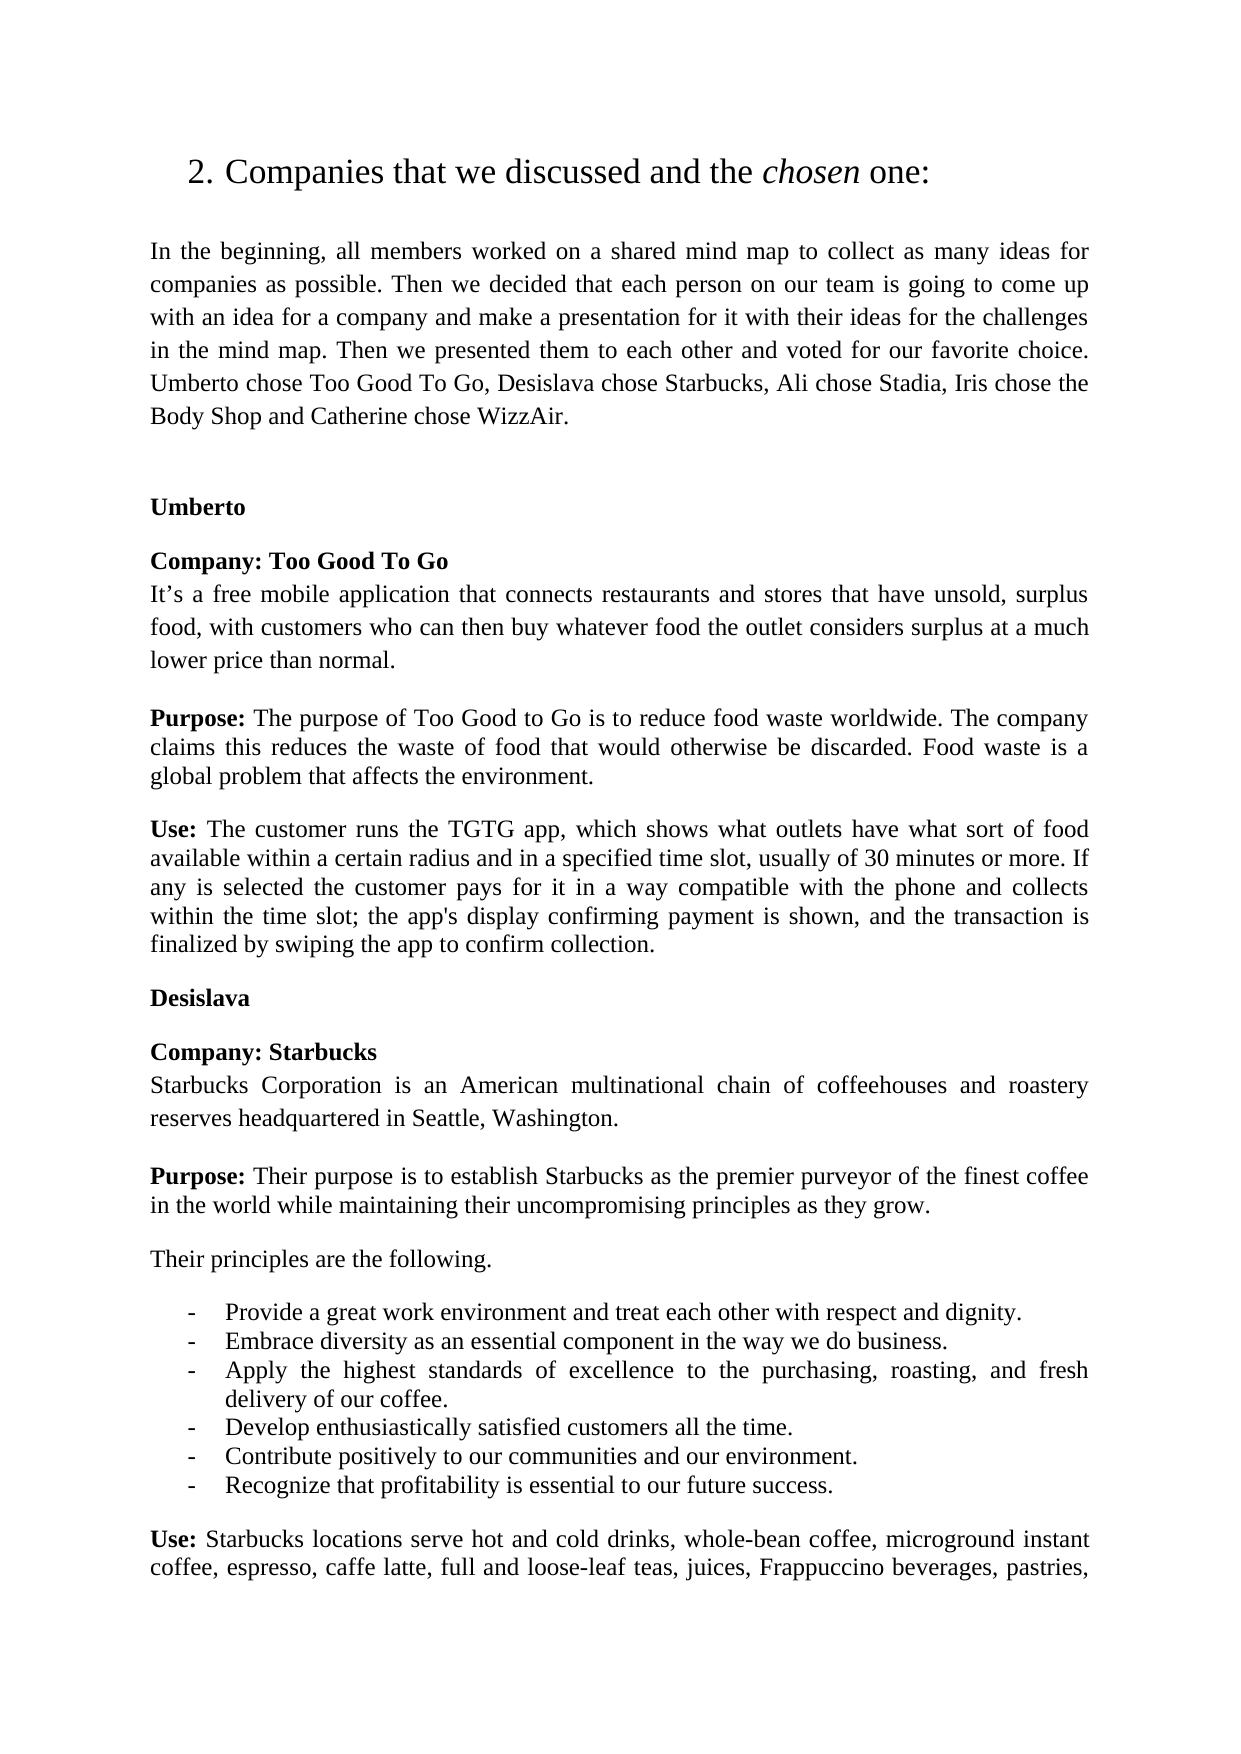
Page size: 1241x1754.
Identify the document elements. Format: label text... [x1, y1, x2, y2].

list Develop enthusiastically satisfied customers all the time. [187, 1412, 1090, 1441]
text Their principles are the following. [150, 1244, 1090, 1272]
text Company: Starbucks [150, 1037, 1090, 1066]
list Embrace diversity as an essential component in the way we do business. [187, 1326, 1090, 1355]
list Provide a great work environment and treat each other with respect and dignity. [187, 1297, 1090, 1326]
list Recognize that profitability is essential to our future success. [187, 1470, 1090, 1499]
text In the beginning, all members worked on a shared mind map to collect as many ideas for companies as possible. Then we decided that each person on our team is going to come up with an idea for a company and make a presentation for it with their ideas for the challenges in the mind map. Then we presented them to each other and voted for our favorite choice. Umberto chose Too Good To Go, Desislava chose Starbucks, Ali chose Stadia, Iris chose the Body Shop and Catherine chose WizzAir. [150, 236, 1090, 430]
text Purpose: Their purpose is to establish Starbucks as the premier purveyor of the finest coffee in the world while maintaining their uncompromising principles as they grow. [150, 1161, 1090, 1219]
list Apply the highest standards of excellence to the purchasing, roasting, and fresh delivery of our coffee. [187, 1355, 1090, 1412]
text Company: Too Good To Go [150, 546, 1090, 575]
text Desislava [150, 983, 1090, 1012]
text Umberto [150, 492, 1090, 521]
list Contribute positively to our communities and our environment. [187, 1441, 1090, 1470]
subtitle Companies that we discussed and the chosen one: [187, 150, 1090, 191]
text Starbucks Corporation is an American multinational chain of coffeehouses and roastery reserves headquartered in Seattle, Washington. [150, 1070, 1090, 1132]
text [150, 1524, 1090, 1581]
text Use: The customer runs the TGTG app, which shows what outlets have what sort of food available within a certain radius and in a specified time slot, usually of 30 minutes or more. If any is selected the customer pays for it in a way compatible with the phone and collects within the time slot; the app's display confirming payment is shown, and the transaction is finalized by swiping the app to confirm collection. [150, 814, 1090, 958]
text It’s a free mobile application that connects restaurants and stores that have unsold, surplus food, with customers who can then buy whatever food the outlet considers surplus at a much lower price than normal. [150, 579, 1090, 674]
text Purpose: The purpose of Too Good to Go is to reduce food waste worldwide. The company claims this reduces the waste of food that would otherwise be discarded. Food waste is a global problem that affects the environment. [150, 703, 1090, 789]
